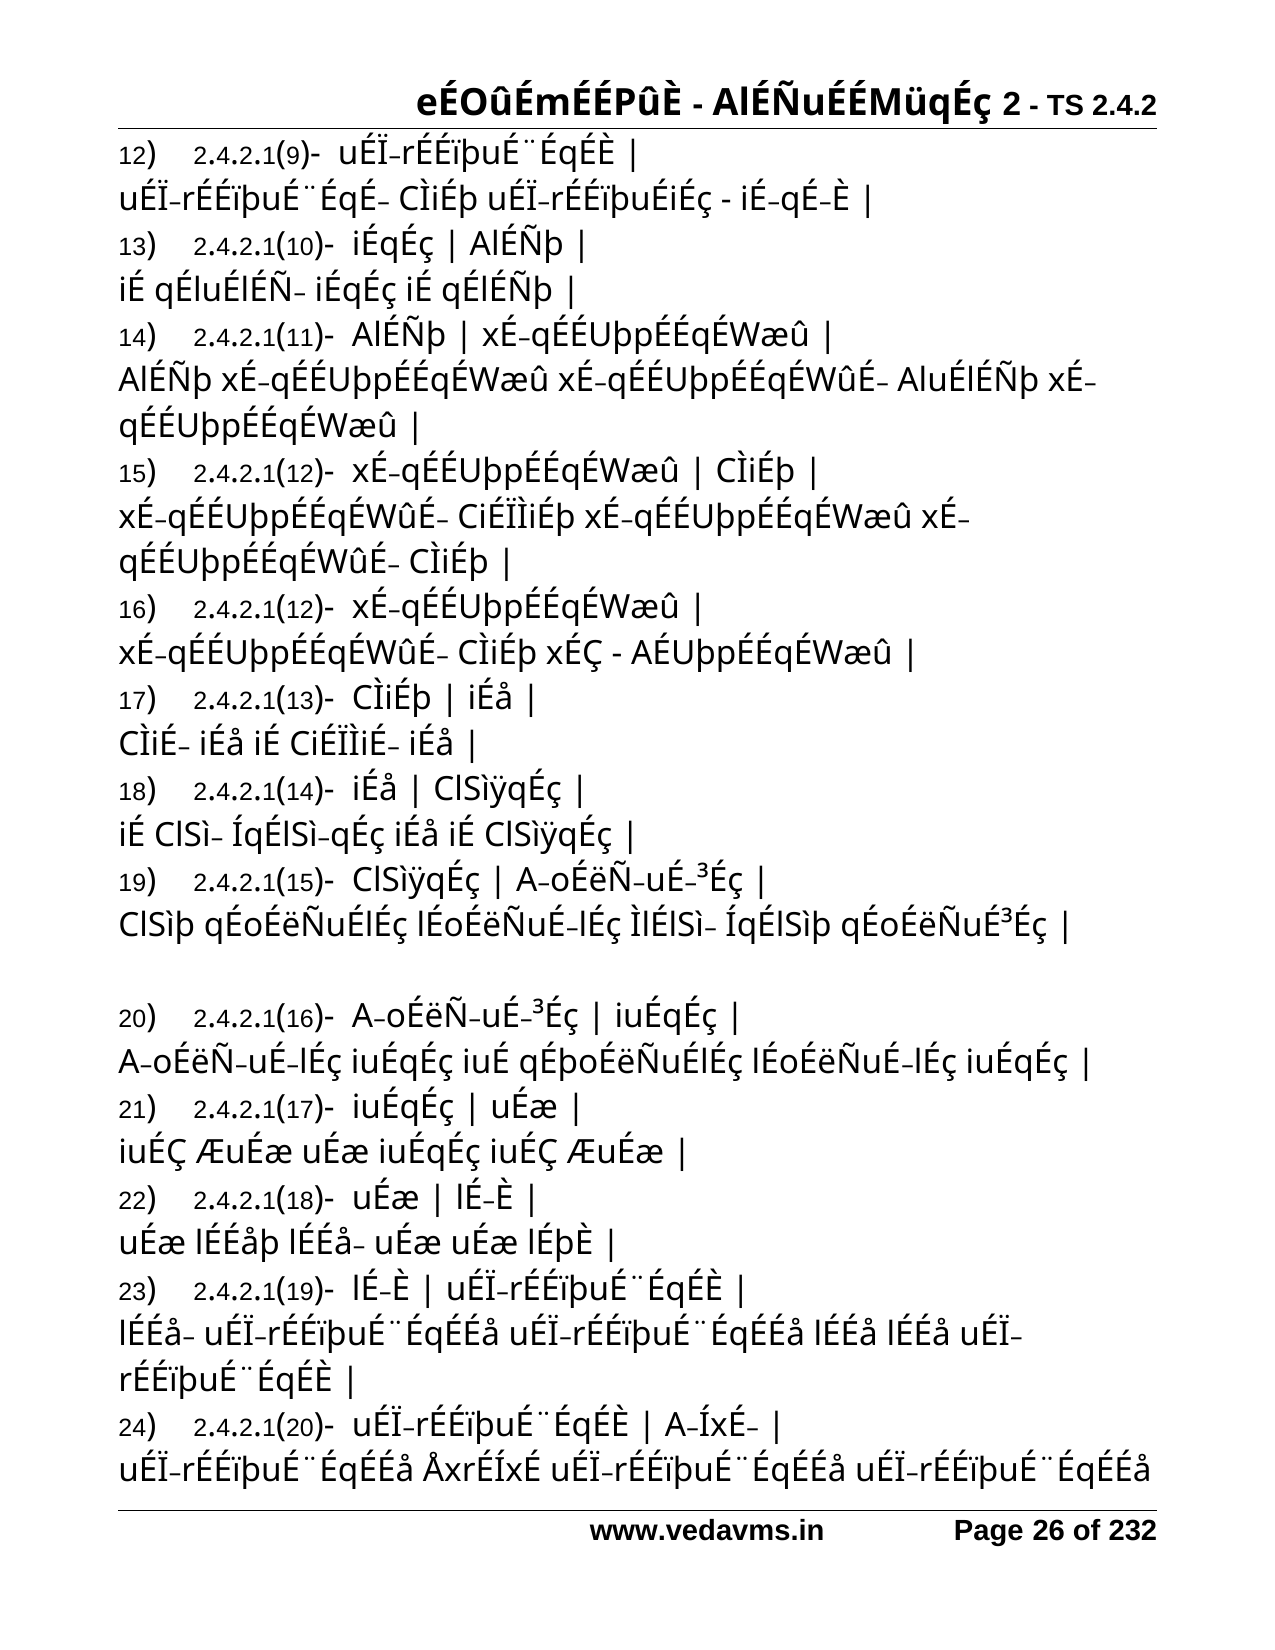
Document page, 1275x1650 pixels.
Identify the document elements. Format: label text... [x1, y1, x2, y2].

text A–oÉëÑ–uÉ–lÉç iuÉqÉç iuÉ qÉþoÉëÑuÉlÉç lÉoÉëÑuÉ–lÉç iuÉqÉç | [118, 1037, 1157, 1083]
text 17) 2.4.2.1(13)- CÌiÉþ | iÉå | [118, 674, 1157, 719]
text 23) 2.4.2.1(19)- lÉ–È | uÉÏ–rÉÉïþuÉ¨ÉqÉÈ | [118, 1264, 1157, 1310]
text 22) 2.4.2.1(18)- uÉæ | lÉ–È | [118, 1174, 1157, 1219]
text 13) 2.4.2.1(10)- iÉqÉç | AlÉÑþ | [118, 220, 1157, 265]
text uÉæ lÉÉåþ lÉÉå– uÉæ uÉæ lÉþÈ | [118, 1219, 1157, 1264]
text 24) 2.4.2.1(20)- uÉÏ–rÉÉïþuÉ¨ÉqÉÈ | A–ÍxÉ– | [118, 1401, 1157, 1446]
text 14) 2.4.2.1(11)- AlÉÑþ | xÉ–qÉÉUþpÉÉqÉWæû | [118, 311, 1157, 356]
text lÉÉå– uÉÏ–rÉÉïþuÉ¨ÉqÉÉå uÉÏ–rÉÉïþuÉ¨ÉqÉÉå lÉÉå lÉÉå uÉÏ–rÉÉïþuÉ¨ÉqÉÈ | [118, 1310, 1157, 1401]
text iÉ qÉluÉlÉÑ– iÉqÉç iÉ qÉlÉÑþ | [118, 265, 1157, 311]
text iÉ ClSì– ÍqÉlSì–qÉç iÉå iÉ ClSìÿqÉç | [118, 810, 1157, 856]
text 20) 2.4.2.1(16)- A–oÉëÑ–uÉ–³Éç | iuÉqÉç | [118, 992, 1157, 1037]
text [118, 1446, 1157, 1492]
text 21) 2.4.2.1(17)- iuÉqÉç | uÉæ | [118, 1083, 1157, 1128]
text iuÉÇ ÆuÉæ uÉæ iuÉqÉç iuÉÇ ÆuÉæ | [118, 1128, 1157, 1174]
text uÉÏ–rÉÉïþuÉ¨ÉqÉ– CÌiÉþ uÉÏ–rÉÉïþuÉiÉç - iÉ–qÉ–È | [118, 174, 1157, 220]
text xÉ–qÉÉUþpÉÉqÉWûÉ– CiÉÏÌiÉþ xÉ–qÉÉUþpÉÉqÉWæû xÉ–qÉÉUþpÉÉqÉWûÉ– CÌiÉþ | [118, 492, 1157, 583]
text xÉ–qÉÉUþpÉÉqÉWûÉ– CÌiÉþ xÉÇ - AÉUþpÉÉqÉWæû | [118, 629, 1157, 674]
text 19) 2.4.2.1(15)- ClSìÿqÉç | A–oÉëÑ–uÉ–³Éç | [118, 856, 1157, 901]
text 15) 2.4.2.1(12)- xÉ–qÉÉUþpÉÉqÉWæû | CÌiÉþ | [118, 447, 1157, 492]
text CÌiÉ– iÉå iÉ CiÉÏÌiÉ– iÉå | [118, 719, 1157, 765]
text 16) 2.4.2.1(12)- xÉ–qÉÉUþpÉÉqÉWæû | [118, 583, 1157, 629]
text 12) 2.4.2.1(9)- uÉÏ–rÉÉïþuÉ¨ÉqÉÈ | [118, 129, 1157, 174]
text 18) 2.4.2.1(14)- iÉå | ClSìÿqÉç | [118, 765, 1157, 810]
text ClSìþ qÉoÉëÑuÉlÉç lÉoÉëÑuÉ–lÉç ÌlÉlSì– ÍqÉlSìþ qÉoÉëÑuÉ³Éç | [118, 901, 1157, 947]
text AlÉÑþ xÉ–qÉÉUþpÉÉqÉWæû xÉ–qÉÉUþpÉÉqÉWûÉ– AluÉlÉÑþ xÉ–qÉÉUþpÉÉqÉWæû | [118, 356, 1157, 447]
